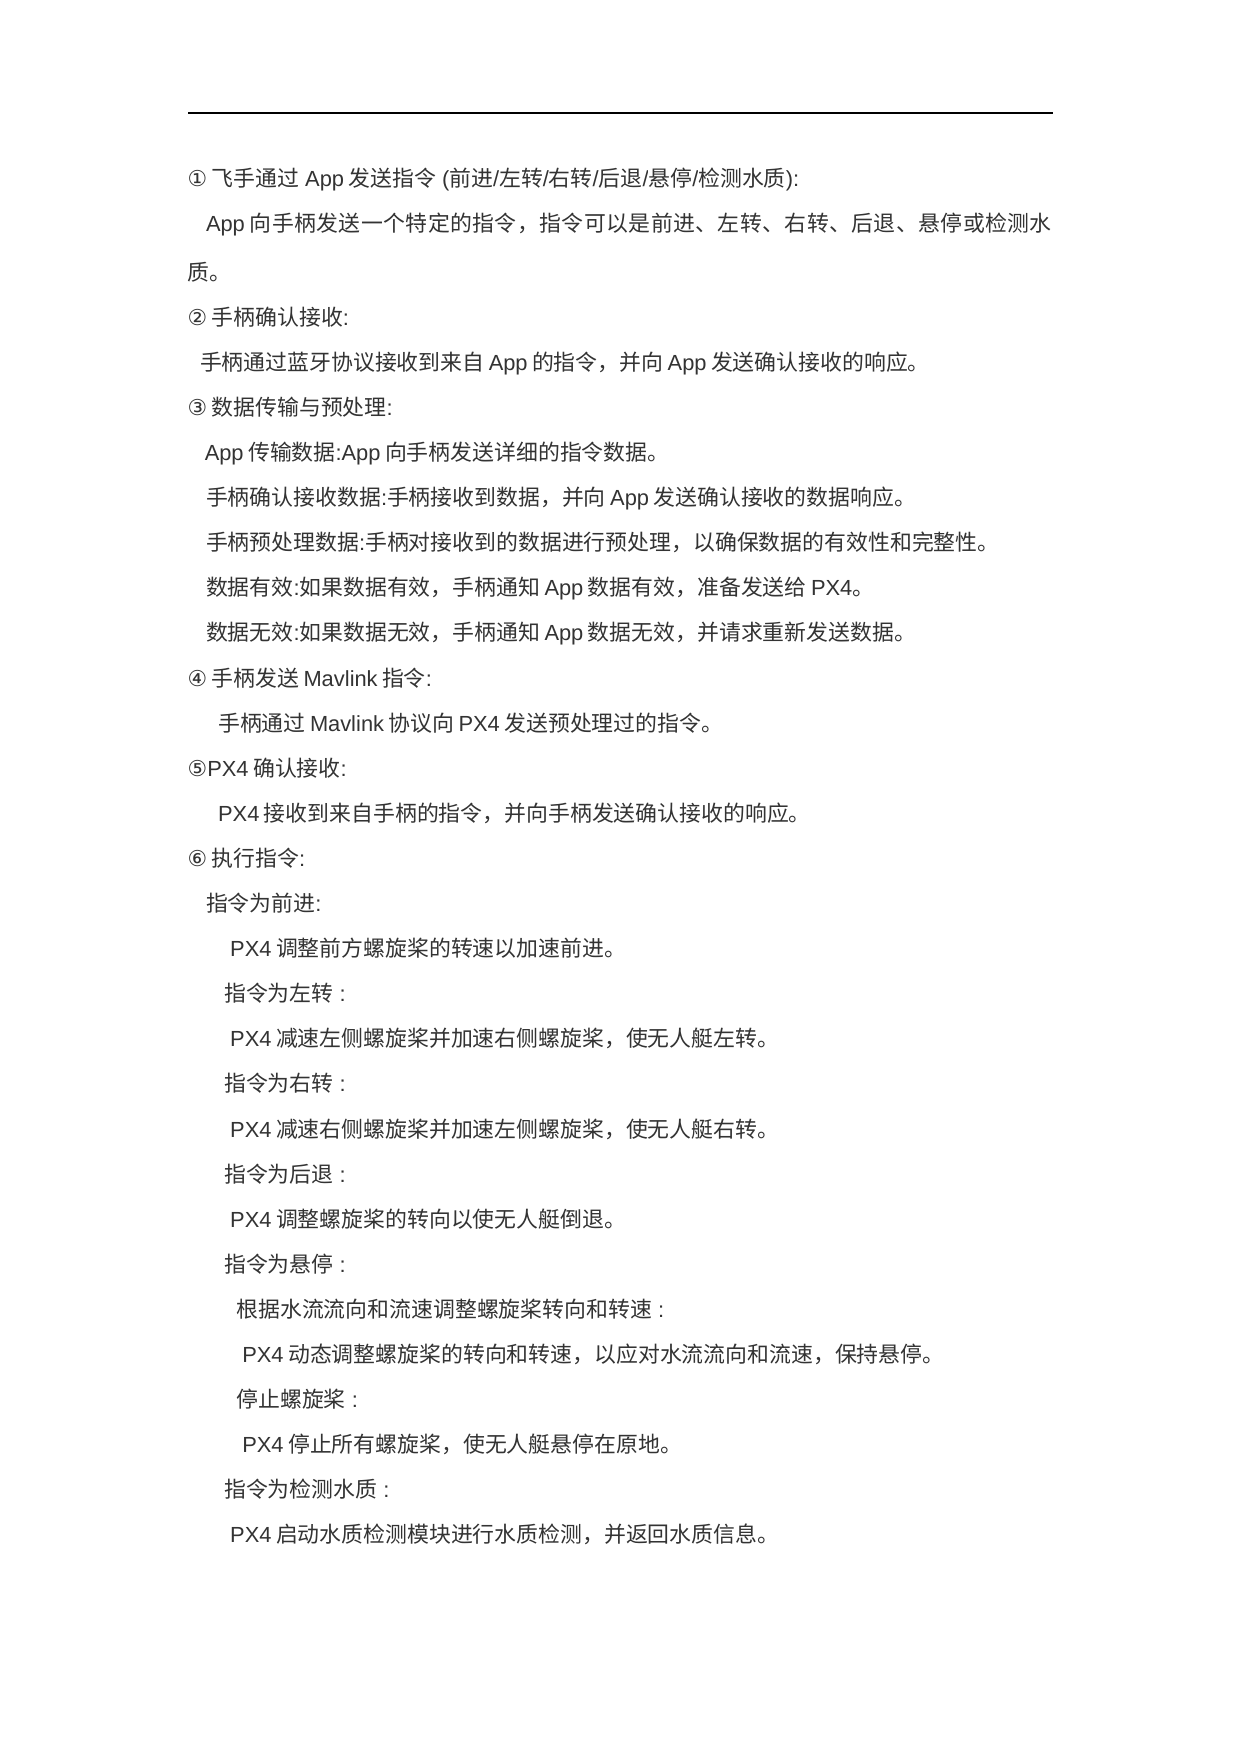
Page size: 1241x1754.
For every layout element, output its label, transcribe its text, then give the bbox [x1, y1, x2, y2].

text 指令为悬停 : [187, 1248, 1053, 1281]
text ②手柄确认接收: [187, 301, 1053, 333]
text 指令为前进: [187, 887, 1053, 920]
text ⑤PX4确认接收: [187, 752, 1053, 784]
text App向手柄发送一个特定的指令，指令可以是前进、左转、右转、后退、悬停或检测水质。 [187, 207, 1053, 288]
text PX4减速左侧螺旋桨并加速右侧螺旋桨，使无人艇左转。 [187, 1023, 1053, 1055]
text 手柄通过Mavlink协议向PX4发送预处理过的指令。 [187, 707, 1053, 739]
text PX4减速右侧螺旋桨并加速左侧螺旋桨，使无人艇右转。 [187, 1113, 1053, 1145]
text 根据水流流向和流速调整螺旋桨转向和转速 : [187, 1293, 1053, 1326]
text ④手柄发送Mavlink指令: [187, 662, 1053, 694]
text ⑥执行指令: [187, 842, 1053, 875]
text PX4动态调整螺旋桨的转向和转速，以应对水流流向和流速，保持悬停。 [187, 1338, 1053, 1371]
text 数据无效:如果数据无效，手柄通知App数据无效，并请求重新发送数据。 [187, 617, 1053, 649]
text 手柄通过蓝牙协议接收到来自App的指令，并向App发送确认接收的响应。 [187, 346, 1053, 378]
text ①飞手通过 App发送指令 (前进/左转/右转/后退/悬停/检测水质): [187, 162, 1053, 194]
text 指令为后退 : [187, 1158, 1053, 1190]
text 数据有效:如果数据有效，手柄通知App数据有效，准备发送给PX4。 [187, 572, 1053, 604]
text PX4调整前方螺旋桨的转速以加速前进。 [187, 932, 1053, 965]
text App传输数据:App向手柄发送详细的指令数据。 [187, 436, 1053, 469]
text 停止螺旋桨 : [187, 1383, 1053, 1416]
text ③数据传输与预处理: [187, 391, 1053, 424]
text PX4停止所有螺旋桨，使无人艇悬停在原地。 [187, 1428, 1053, 1461]
text PX4启动水质检测模块进行水质检测，并返回水质信息。 [187, 1519, 1053, 1551]
text 手柄预处理数据:手柄对接收到的数据进行预处理，以确保数据的有效性和完整性。 [187, 526, 1053, 559]
text 指令为右转 : [187, 1068, 1053, 1100]
text 指令为左转 : [187, 977, 1053, 1010]
text 手柄确认接收数据:手柄接收到数据，并向App发送确认接收的数据响应。 [187, 481, 1053, 514]
text PX4调整螺旋桨的转向以使无人艇倒退。 [187, 1203, 1053, 1236]
text 指令为检测水质 : [187, 1474, 1053, 1506]
text PX4接收到来自手柄的指令，并向手柄发送确认接收的响应。 [187, 797, 1053, 829]
